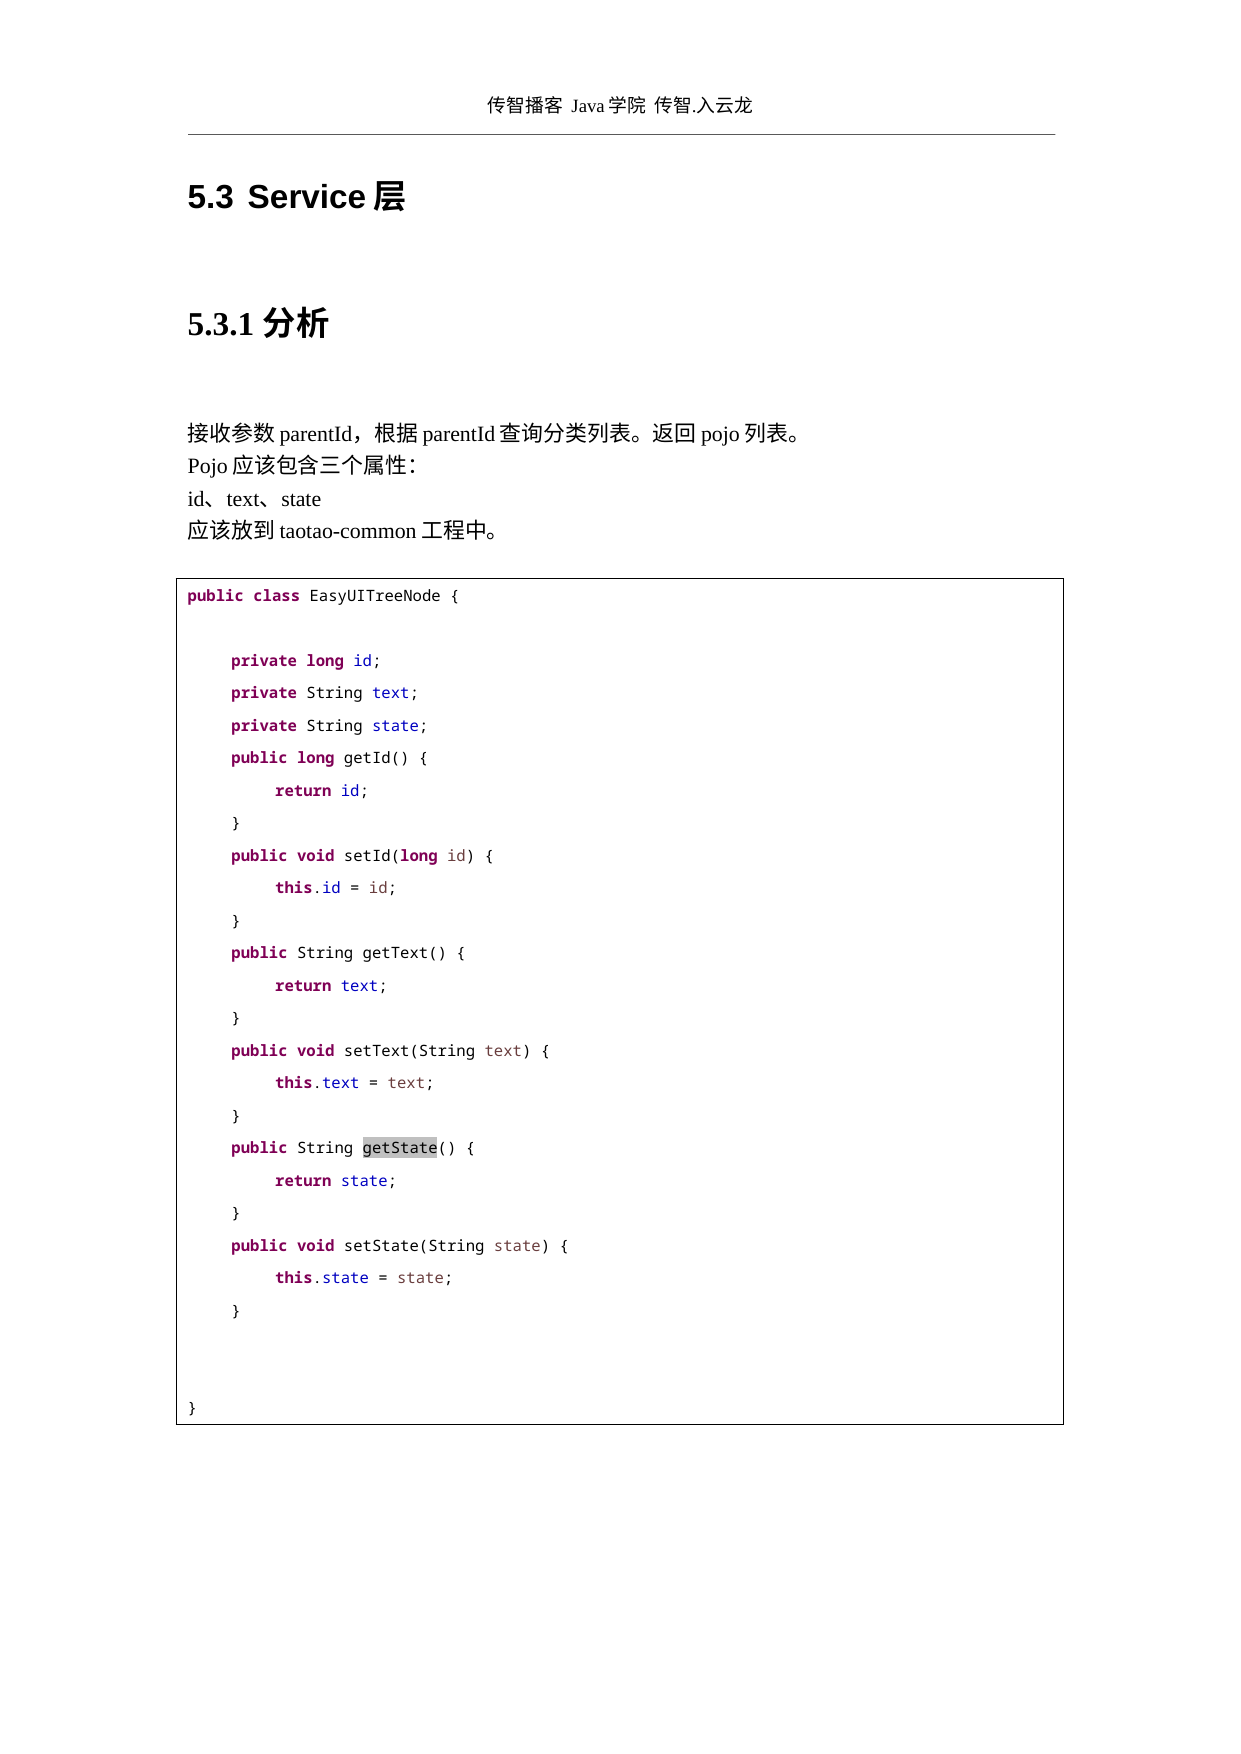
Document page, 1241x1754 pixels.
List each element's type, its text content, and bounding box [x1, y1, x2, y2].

subtitle Service层 [187, 162, 1053, 227]
text 接收参数parentId，根据parentId查询分类列表。返回pojo列表。 [187, 416, 1053, 448]
subtitle 分析 [187, 289, 1053, 354]
text id、text、state [187, 481, 1053, 513]
table_header public class EasyUITreeNode { private long id; private String text; private String state; public long getId() { return id; } public void setId(long id) { this.id = id; } public String getText() { return text; } public void setText(String text) { this.text = text; } public String getState() { return state; } public void setState(String state) { this.state = state; } } [177, 579, 1063, 1424]
text Pojo应该包含三个属性： [187, 448, 1053, 481]
text 应该放到taotao-common工程中。 [187, 513, 1053, 546]
